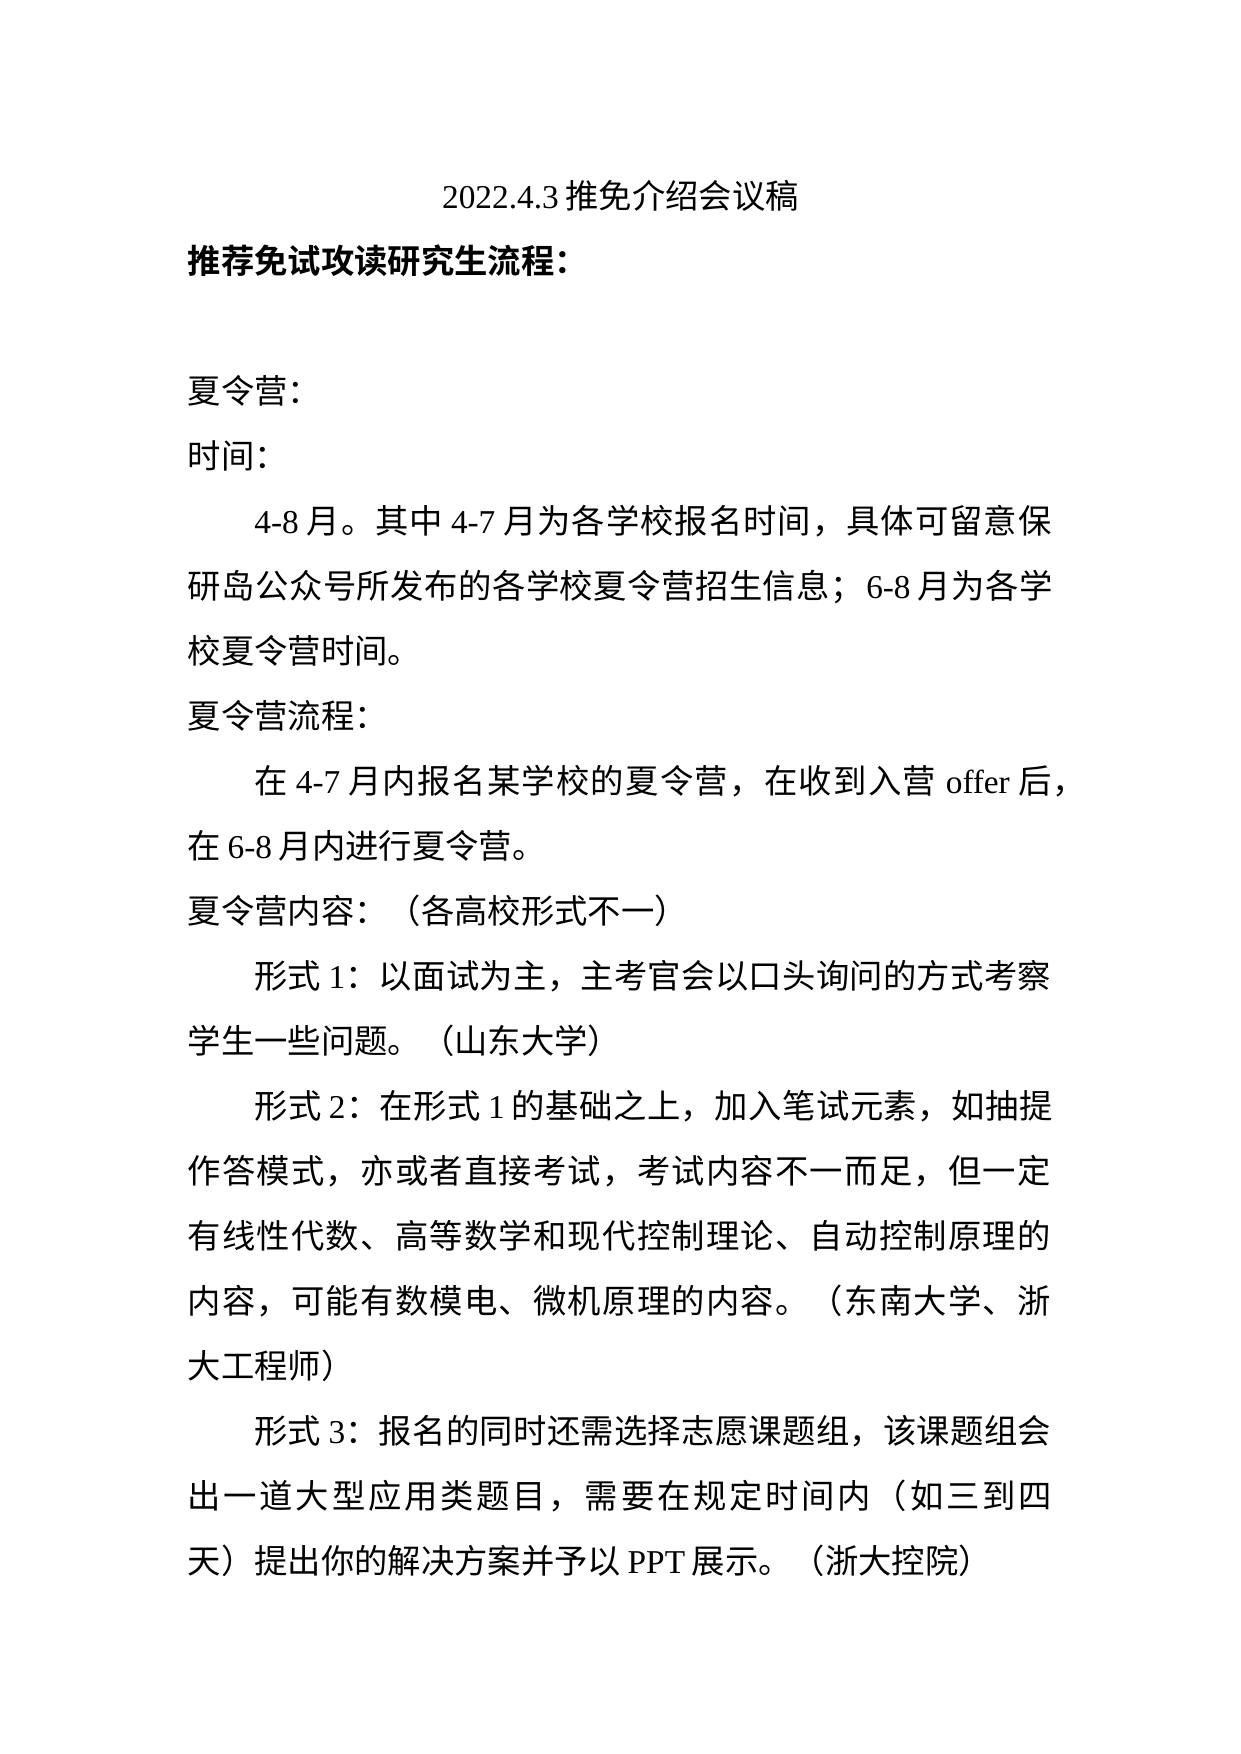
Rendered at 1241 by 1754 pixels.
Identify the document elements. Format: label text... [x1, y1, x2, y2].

text 时间： [187, 422, 1053, 487]
text 形式2：在形式1的基础之上，加入笔试元素，如抽提作答模式，亦或者直接考试，考试内容不一而足，但一定有线性代数、高等数学和现代控制理论、自动控制原理的内容，可能有数模电、微机原理的内容。（东南大学、浙大工程师） [187, 1072, 1053, 1397]
text 夏令营内容：（各高校形式不一） [187, 877, 1053, 942]
text 2022.4.3推免介绍会议稿 [187, 162, 1053, 227]
text 在4-7月内报名某学校的夏令营，在收到入营offer后，在6-8月内进行夏令营。 [187, 747, 1053, 877]
text 推荐免试攻读研究生流程： [187, 227, 1053, 292]
text 形式3：报名的同时还需选择志愿课题组，该课题组会出一道大型应用类题目，需要在规定时间内（如三到四天）提出你的解决方案并予以PPT展示。（浙大控院） [187, 1397, 1053, 1592]
text 4-8月。其中4-7月为各学校报名时间，具体可留意保研岛公众号所发布的各学校夏令营招生信息；6-8月为各学校夏令营时间。 [187, 487, 1053, 682]
text 夏令营流程： [187, 682, 1053, 747]
text 夏令营： [187, 357, 1053, 422]
text 形式1：以面试为主，主考官会以口头询问的方式考察学生一些问题。（山东大学） [187, 942, 1053, 1072]
